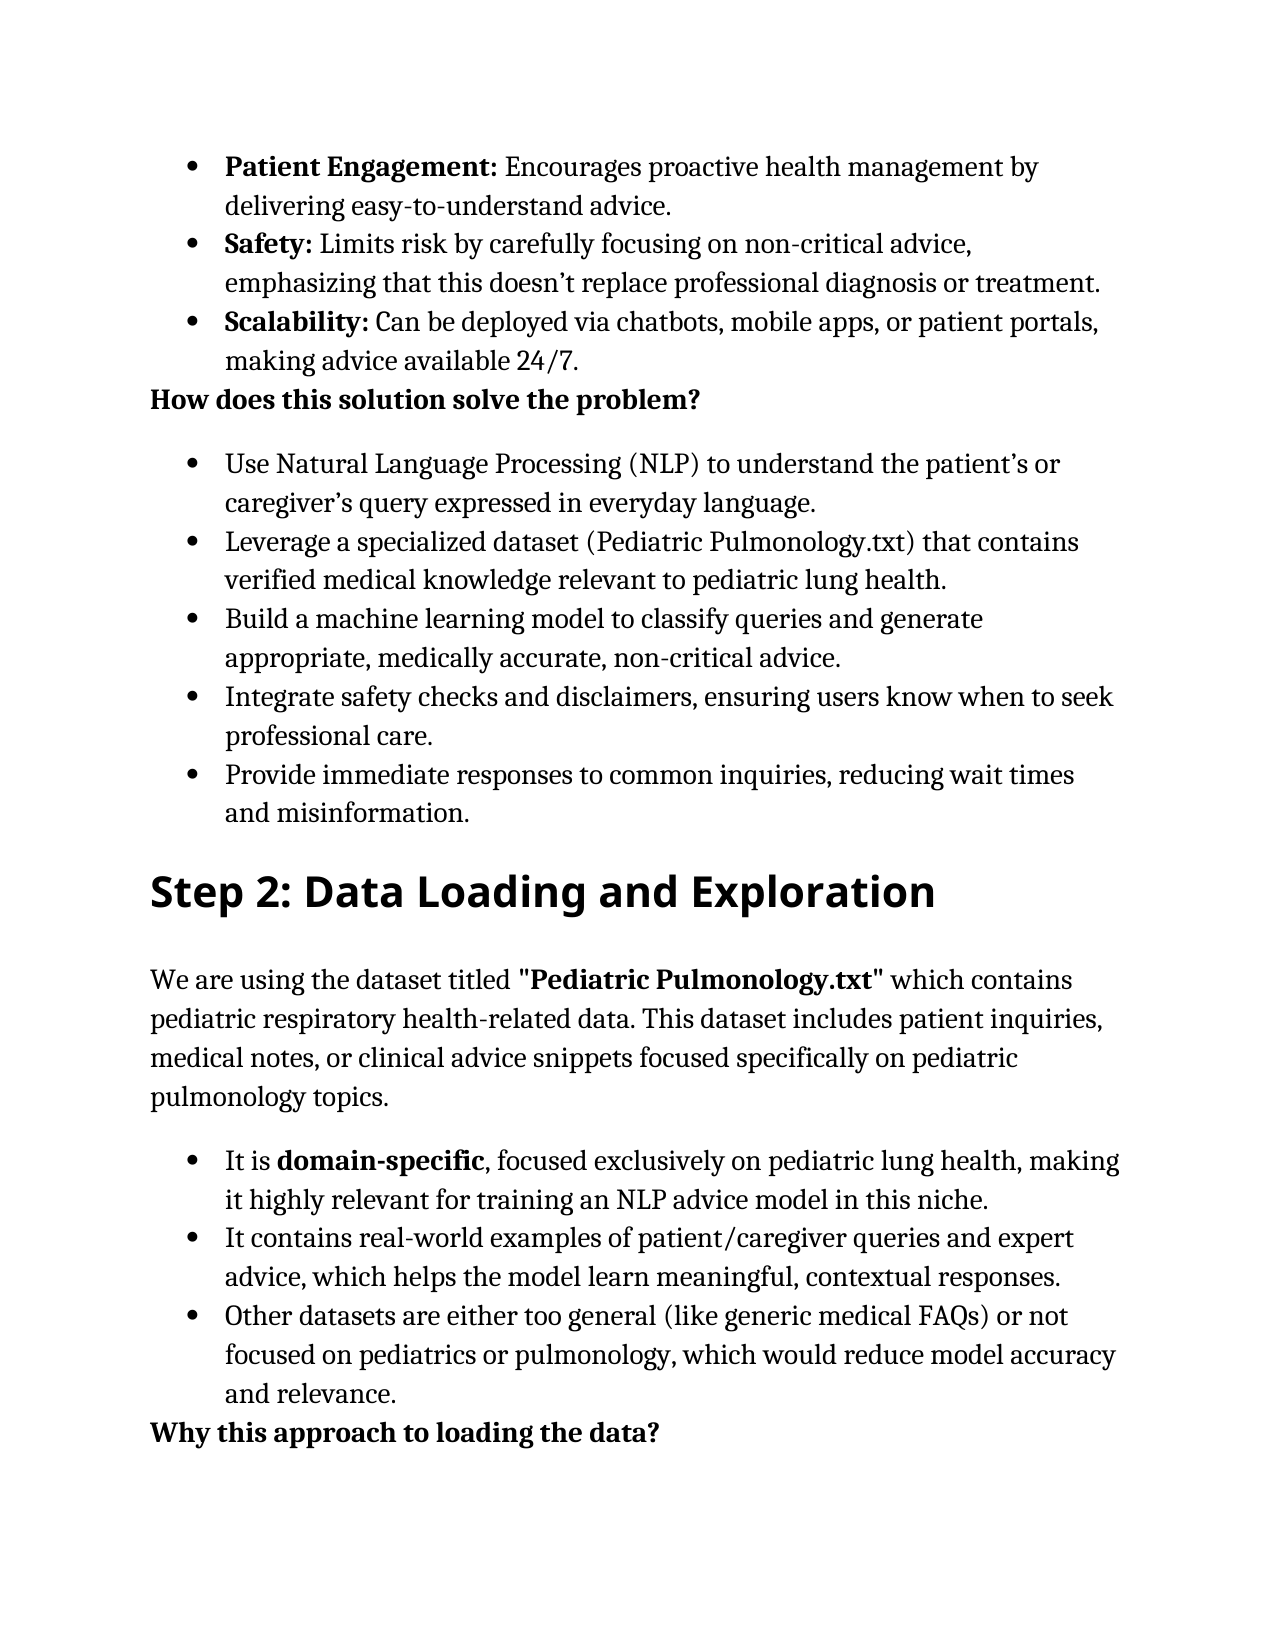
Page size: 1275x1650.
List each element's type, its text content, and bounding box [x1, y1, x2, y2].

list Integrate safety checks and disclaimers, ensuring users know when to seek professional care. [187, 680, 1125, 752]
list Other datasets are either too general (like generic medical FAQs) or not focused on pediatrics or pulmonology, which would reduce model accuracy and relevance. [187, 1299, 1125, 1411]
list It contains real-world examples of patient/caregiver queries and expert advice, which helps the model learn meaningful, contextual responses. [187, 1222, 1125, 1294]
text We are using the dataset titled "Pediatric Pulmonology.txt" which contains pediatric respiratory health-related data. This dataset includes patient inquiries, medical notes, or clinical advice snippets focused specifically on pediatric pulmonology topics. [150, 963, 1125, 1114]
list Patient Engagement: Encourages proactive health management by delivering easy-to-understand advice. [187, 150, 1125, 222]
subtitle Step 2: Data Loading and Exploration [150, 861, 1125, 920]
list Use Natural Language Processing (NLP) to understand the patient’s or caregiver’s query expressed in everyday language. [187, 447, 1125, 519]
list It is domain-specific, focused exclusively on pediatric lung health, making it highly relevant for training an NLP advice model in this niche. [187, 1144, 1125, 1216]
list Safety: Limits risk by carefully focusing on non-critical advice, emphasizing that this doesn’t replace professional diagnosis or treatment. [187, 228, 1125, 300]
text How does this solution solve the problem? [150, 383, 1125, 417]
text Why this approach to loading the data? [150, 1416, 1125, 1449]
list Scalability: Can be deployed via chatbots, mobile apps, or patient portals, making advice available 24/7. [187, 305, 1125, 378]
list Build a machine learning model to classify queries and generate appropriate, medically accurate, non-critical advice. [187, 602, 1125, 675]
list Leverage a specialized dataset (Pediatric Pulmonology.txt) that contains verified medical knowledge relevant to pediatric lung health. [187, 525, 1125, 597]
list Provide immediate responses to common inquiries, reducing wait times and misinformation. [187, 758, 1125, 830]
